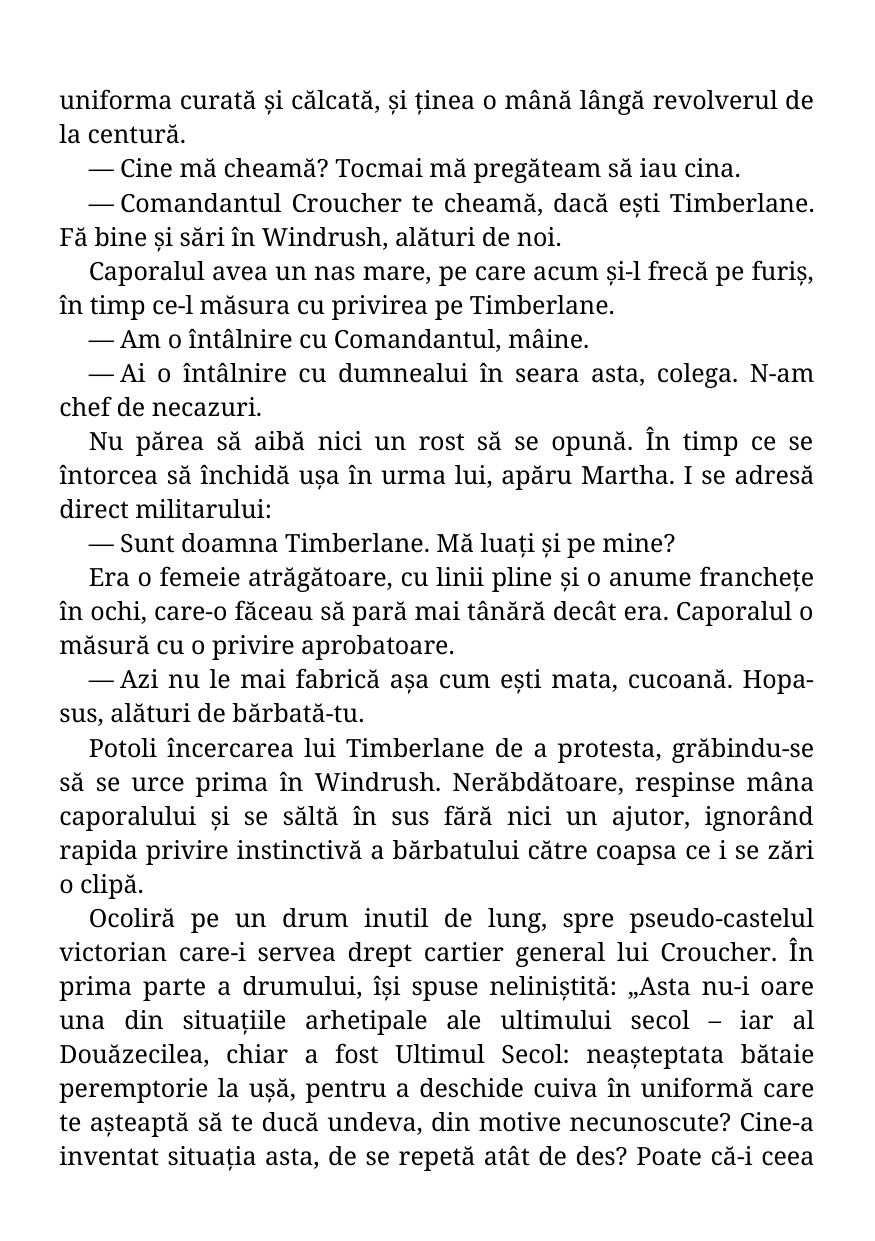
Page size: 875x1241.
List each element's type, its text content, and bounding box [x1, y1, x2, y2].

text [59, 83, 815, 151]
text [59, 901, 815, 1173]
text — Azi nu le mai fabrică aşa cum eşti mata, cucoană. Hopa-sus, alături de bărbată-tu. [59, 662, 815, 730]
text Nu părea să aibă nici un rost să se opună. În timp ce se întorcea să închidă uşa în urma lui, apăru Martha. I se adresă direct militarului: [59, 424, 815, 526]
text — Am o întâlnire cu Comandantul, mâine. [59, 321, 815, 356]
text — Sunt doamna Timberlane. Mă luaţi şi pe mine? [59, 526, 815, 560]
text Caporalul avea un nas mare, pe care acum şi-l frecă pe furiş, în timp ce-l măsura cu privirea pe Timberlane. [59, 253, 815, 321]
text — Cine mă cheamă? Tocmai mă pregăteam să iau cina. [59, 151, 815, 185]
text Potoli încercarea lui Timberlane de a protesta, grăbindu-se să se urce prima în Windrush. Nerăbdătoare, respinse mâna caporalului şi se săltă în sus fără nici un ajutor, ignorând rapida privire instinctivă a bărbatului către coapsa ce i se zări o clipă. [59, 730, 815, 901]
text — Comandantul Croucher te cheamă, dacă eşti Timberlane. Fă bine şi sări în Windrush, alături de noi. [59, 185, 815, 253]
text Era o femeie atrăgătoare, cu linii pline şi o anume francheţe în ochi, care-o făceau să pară mai tânără decât era. Caporalul o măsură cu o privire aprobatoare. [59, 560, 815, 662]
text — Ai o întâlnire cu dumnealui în seara asta, colega. N-am chef de necazuri. [59, 356, 815, 424]
